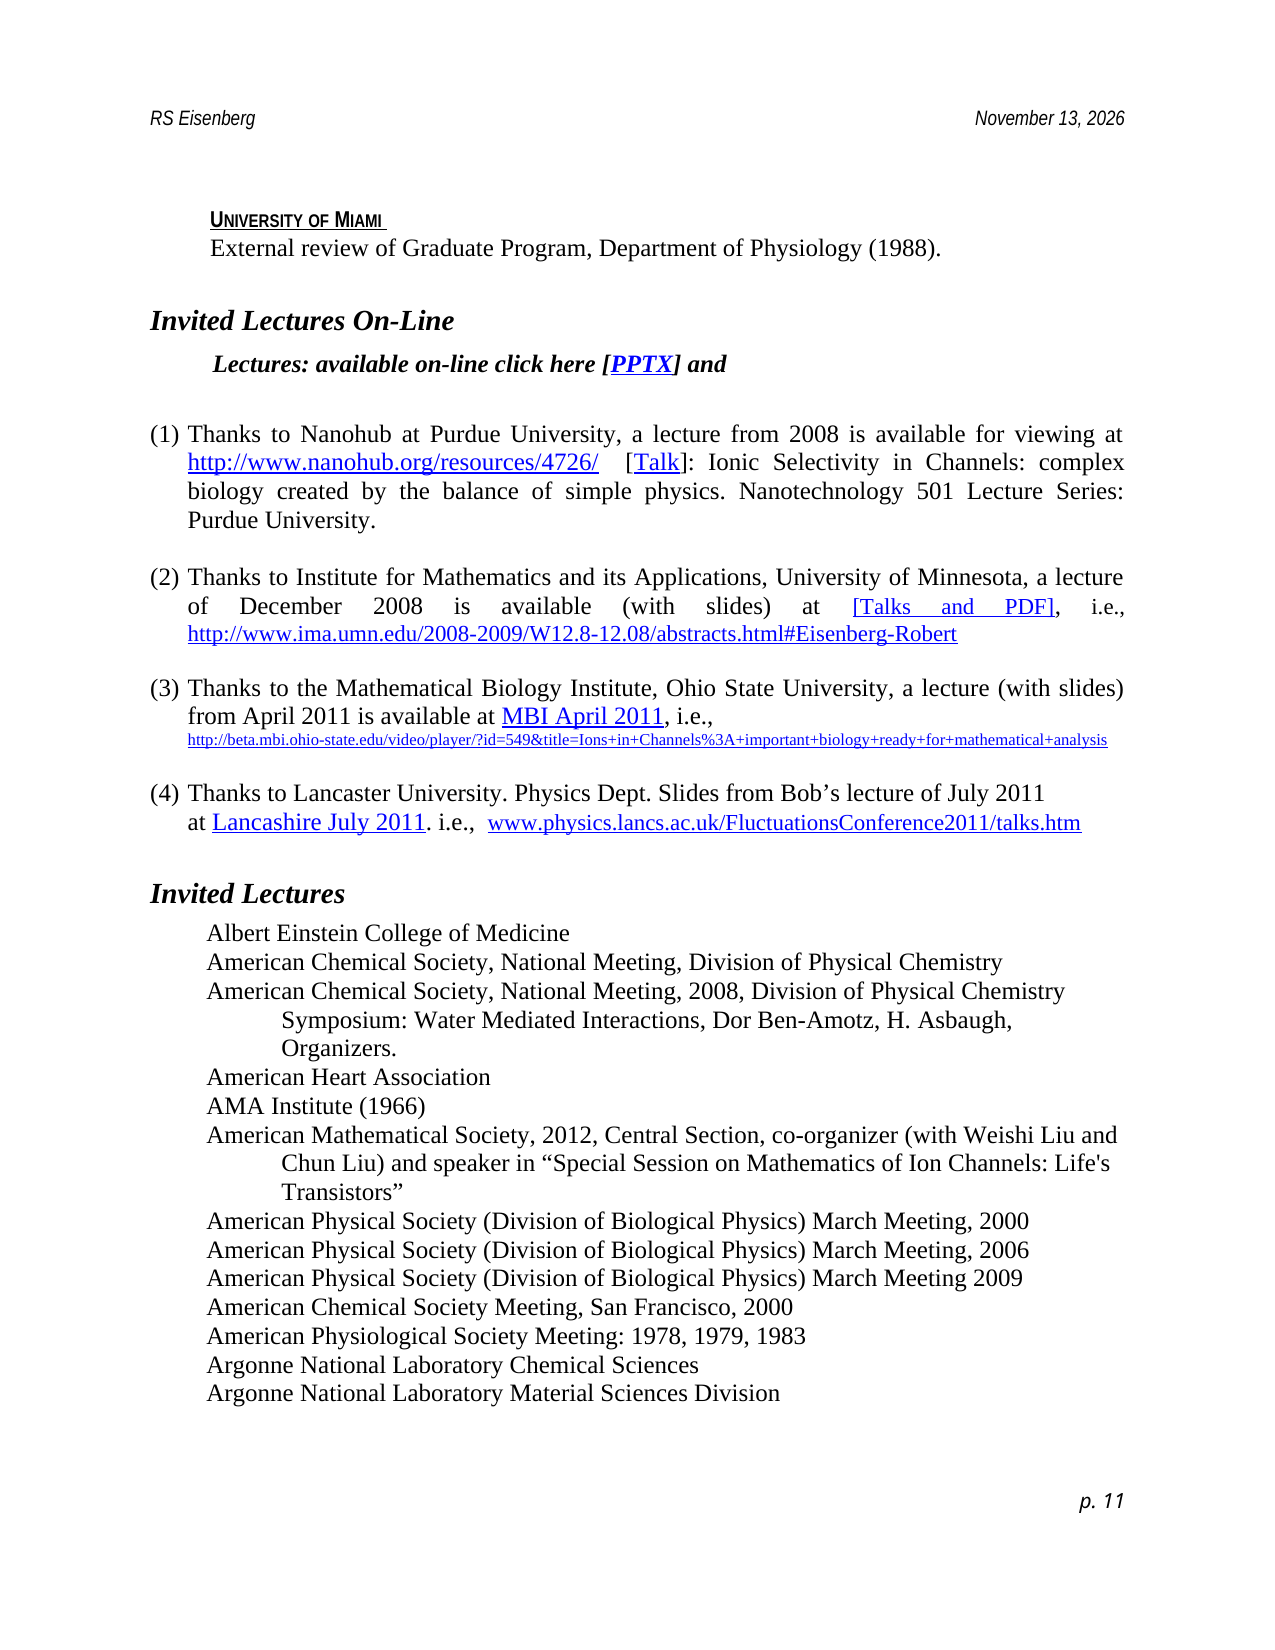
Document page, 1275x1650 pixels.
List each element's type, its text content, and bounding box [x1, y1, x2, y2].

text American Physical Society (Division of Biological Physics) March Meeting 2009 [206, 1263, 1125, 1292]
text American Physical Society (Division of Biological Physics) March Meeting, 2006 [206, 1235, 1125, 1263]
text Argonne National Laboratory Material Sciences Division [206, 1378, 1125, 1407]
text http://beta.mbi.ohio-state.edu/video/player/?id=549&title=Ions+in+Channels%3A+important+biology+ready+for+mathematical+analysis [187, 730, 1219, 749]
text American Physical Society (Division of Biological Physics) March Meeting, 2000 [206, 1206, 1125, 1235]
text American Chemical Society, National Meeting, Division of Physical Chemistry [206, 947, 1125, 976]
text American Mathematical Society, 2012, Central Section, co-organizer (with Weishi Liu and Chun Liu) and speaker in “Special Session on Mathematics of Ion Channels: Life's Transistors” [206, 1120, 1125, 1206]
list Thanks to Lancaster University. Physics Dept. Slides from Bob’s lecture of July 2011 [150, 778, 1125, 807]
text Albert Einstein College of Medicine [206, 918, 1125, 947]
text American Chemical Society Meeting, San Francisco, 2000 [206, 1292, 1125, 1321]
text Argonne National Laboratory Chemical Sciences [206, 1350, 1125, 1378]
text University of Miami [210, 206, 1125, 233]
text Invited Lectures [150, 877, 1125, 910]
text at Lancashire July 2011. i.e., www.physics.lancs.ac.uk/FluctuationsConference2011/talks.htm [187, 807, 1191, 836]
text American Chemical Society, National Meeting, 2008, Division of Physical Chemistry Symposium: Water Mediated Interactions, Dor Ben-Amotz, H. Asbaugh, Organizers. [206, 976, 1125, 1062]
list Thanks to Institute for Mathematics and its Applications, University of Minnesota, a lecture of December 2008 is available (with slides) at [Talks and PDF], i.e., http://www.ima.umn.edu/2008-2009/W12.8-12.08/abstracts.html#Eisenberg-Robert [150, 562, 1125, 646]
text Lectures: available on-line click here [PPTX] and [150, 349, 1125, 377]
list Thanks to the Mathematical Biology Institute, Ohio State University, a lecture (with slides) from April 2011 is available at MBI April 2011, i.e., [150, 673, 1125, 730]
text Invited Lectures On-Line [150, 303, 1125, 336]
text American Heart Association [206, 1062, 1125, 1091]
text AMA Institute (1966) [206, 1091, 1125, 1120]
list Thanks to Nanohub at Purdue University, a lecture from 2008 is available for viewing at http://www.nanohub.org/resources/4726/ [Talk]: Ionic Selectivity in Channels: complex biology created by the balance of simple physics. Nanotechnology 501 Lecture Series: Purdue University. [150, 419, 1125, 534]
text American Physiological Society Meeting: 1978, 1979, 1983 [206, 1321, 1125, 1350]
text External review of Graduate Program, Department of Physiology (1988). [210, 233, 1125, 261]
